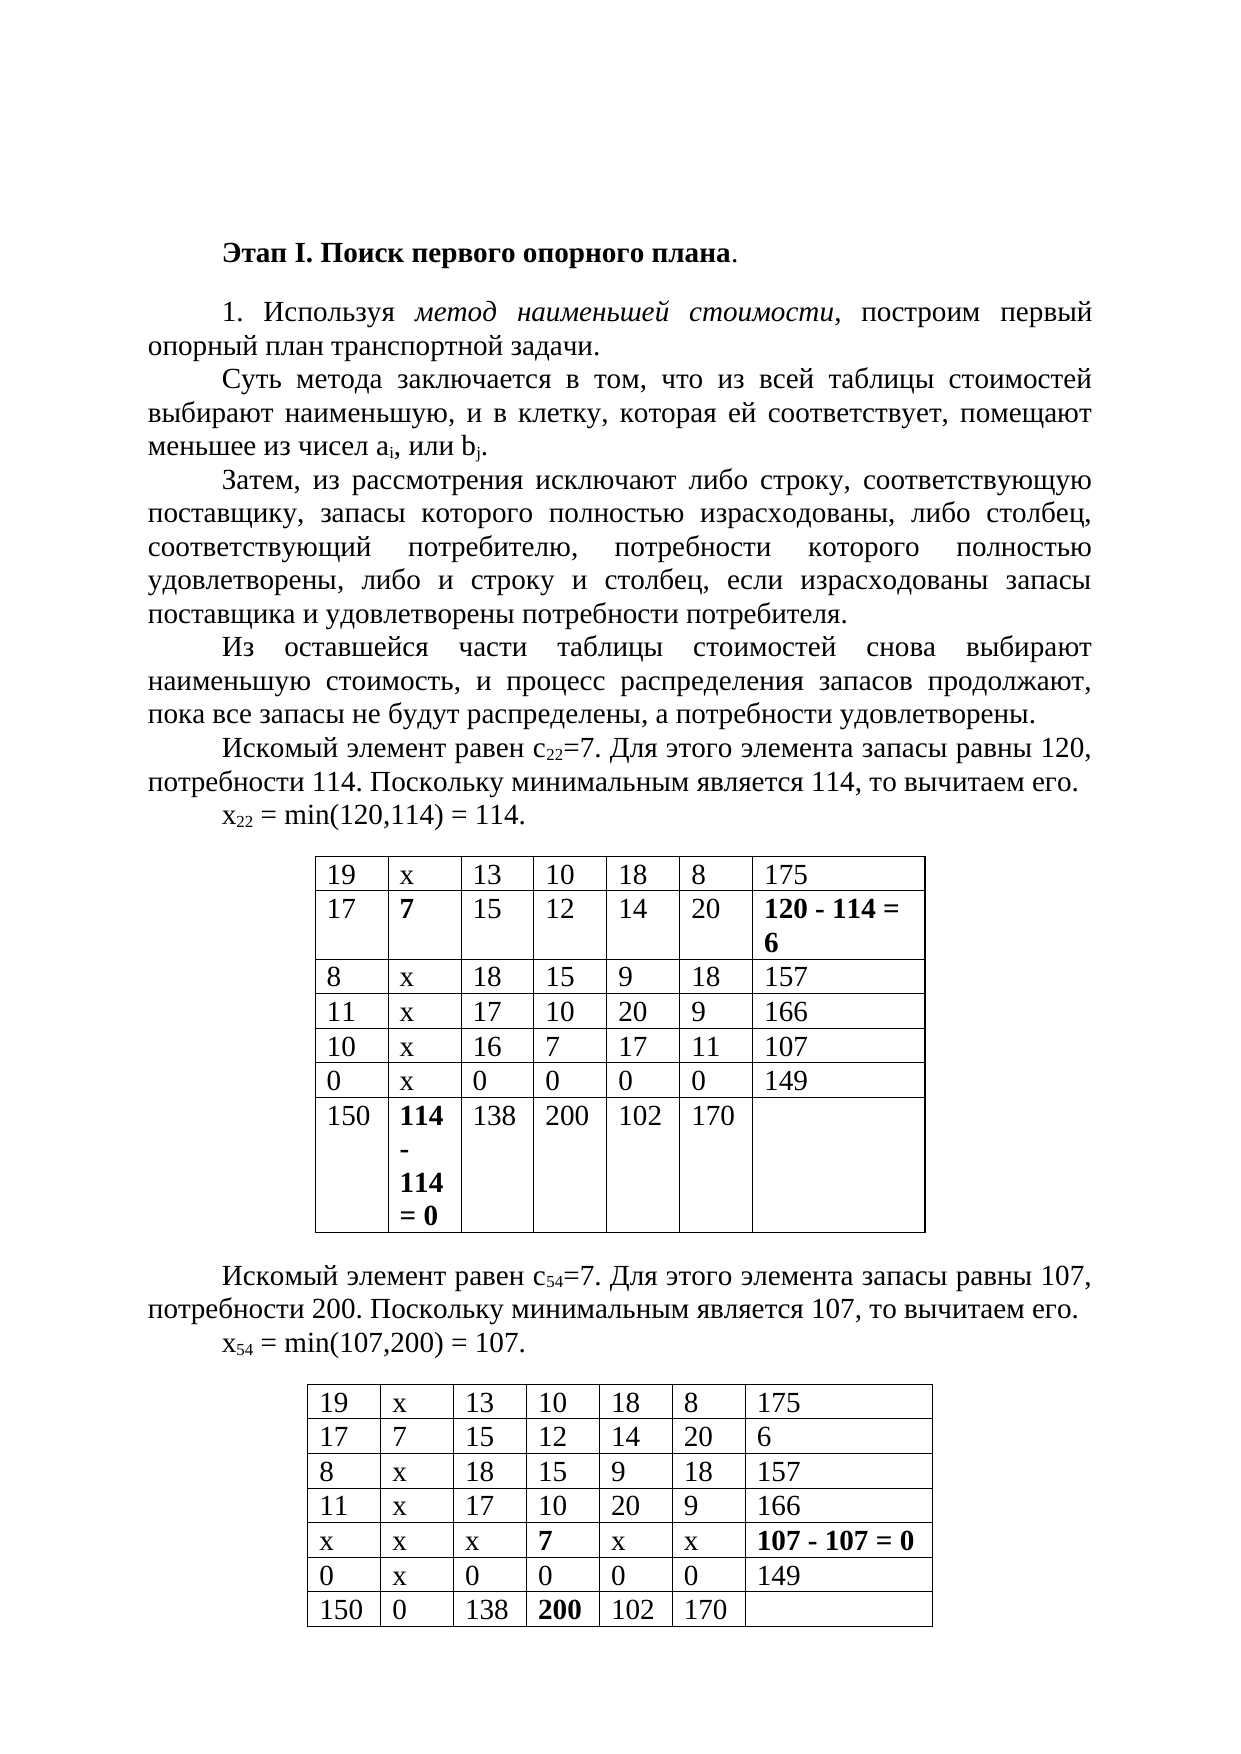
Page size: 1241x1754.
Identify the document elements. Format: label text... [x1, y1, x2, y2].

table_cell 138 [454, 1592, 526, 1626]
table_cell 15 [534, 960, 606, 993]
table_header 19 [308, 1385, 380, 1418]
table_cell 7 [534, 1029, 606, 1062]
table_cell 10 [527, 1489, 599, 1522]
table_header x [389, 857, 461, 890]
text x22 = min(120,114) = 114. [148, 797, 1092, 831]
table_cell x [308, 1523, 380, 1557]
table_cell 149 [746, 1558, 932, 1591]
table_cell 7 [527, 1523, 599, 1557]
table_cell 20 [680, 891, 752, 958]
table_cell 0 [534, 1063, 606, 1097]
table_cell 157 [746, 1454, 932, 1487]
table_cell 114 - 114 = 0 [389, 1098, 461, 1232]
table_cell 20 [673, 1419, 745, 1453]
table_cell 170 [673, 1592, 745, 1626]
text x54 = min(107,200) = 107. [148, 1325, 1092, 1359]
table_cell 14 [600, 1419, 672, 1453]
table_header 175 [753, 857, 924, 890]
table_cell 11 [308, 1489, 380, 1522]
table_header 10 [527, 1385, 599, 1418]
table_cell 9 [673, 1489, 745, 1522]
table_cell 0 [308, 1558, 380, 1591]
text 1. Используя метод наименьшей стоимости, построим первый опорный план транспортной задачи. [148, 294, 1092, 361]
table_cell x [381, 1454, 453, 1487]
table_cell 17 [316, 891, 388, 958]
table_cell x [454, 1523, 526, 1557]
table_cell x [381, 1523, 453, 1557]
text Искомый элемент равен c22=7. Для этого элемента запасы равны 120, потребности 114. Поскольку минимальным является 114, то вычитаем его. [148, 730, 1092, 797]
table_header 19 [316, 857, 388, 890]
text Искомый элемент равен c54=7. Для этого элемента запасы равны 107, потребности 200. Поскольку минимальным является 107, то вычитаем его. [148, 1258, 1092, 1325]
table_cell 18 [454, 1454, 526, 1487]
table_cell 15 [454, 1419, 526, 1453]
table_cell 11 [680, 1029, 752, 1062]
table_cell 0 [673, 1558, 745, 1591]
table_header 18 [600, 1385, 672, 1418]
table_header 13 [462, 857, 533, 890]
table_cell [753, 1098, 924, 1232]
table_cell 8 [316, 960, 388, 993]
table_cell 7 [389, 891, 461, 958]
table_header x [381, 1385, 453, 1418]
table_cell 17 [462, 994, 533, 1028]
table_cell 149 [753, 1063, 924, 1097]
table_cell x [389, 960, 461, 993]
table_header 13 [454, 1385, 526, 1418]
table_cell 7 [381, 1419, 453, 1453]
table_cell 10 [316, 1029, 388, 1062]
table_cell [746, 1592, 932, 1626]
table_cell 9 [607, 960, 679, 993]
text Из оставшейся части таблицы стоимостей снова выбирают наименьшую стоимость, и процесс распределения запасов продолжают, пока все запасы не будут распределены, а потребности удовлетворены. [148, 629, 1092, 730]
table_cell 16 [462, 1029, 533, 1062]
table_cell 9 [680, 994, 752, 1028]
table_cell 18 [462, 960, 533, 993]
table_cell 150 [316, 1098, 388, 1232]
text Этап I. Поиск первого опорного плана. [148, 236, 1092, 269]
table_cell 17 [308, 1419, 380, 1453]
table_cell 0 [454, 1558, 526, 1591]
table_cell x [389, 1063, 461, 1097]
table_cell x [389, 994, 461, 1028]
table_cell x [600, 1523, 672, 1557]
table_cell 20 [600, 1489, 672, 1522]
table_cell 0 [607, 1063, 679, 1097]
table_cell 15 [527, 1454, 599, 1487]
table_cell 107 - 107 = 0 [746, 1523, 932, 1557]
table_cell 0 [462, 1063, 533, 1097]
table_cell 150 [308, 1592, 380, 1626]
table_cell 200 - 107 = 93 [527, 1592, 599, 1626]
table_cell 9 [600, 1454, 672, 1487]
table_cell 170 [680, 1098, 752, 1232]
table_cell x [381, 1558, 453, 1591]
table_cell 102 [600, 1592, 672, 1626]
table_cell 157 [753, 960, 924, 993]
table_header 8 [673, 1385, 745, 1418]
table_header 18 [607, 857, 679, 890]
table_cell 6 [746, 1419, 932, 1453]
table_header 10 [534, 857, 606, 890]
text Суть метода заключается в том, что из всей таблицы стоимостей выбирают наименьшую, и в клетку, которая ей соответствует, помещают меньшее из чисел ai, или bj. [148, 361, 1092, 462]
table_cell 120 - 114 = 6 [753, 891, 924, 958]
table_cell 14 [607, 891, 679, 958]
table_cell 17 [454, 1489, 526, 1522]
table_cell x [389, 1029, 461, 1062]
table_cell x [673, 1523, 745, 1557]
table_header 175 [746, 1385, 932, 1418]
table_cell 12 [534, 891, 606, 958]
table_header 8 [680, 857, 752, 890]
table_cell 15 [462, 891, 533, 958]
table_cell 8 [308, 1454, 380, 1487]
table_cell x [381, 1489, 453, 1522]
table_cell 0 [381, 1592, 453, 1626]
text Затем, из рассмотрения исключают либо строку, соответствующую поставщику, запасы которого полностью израсходованы, либо столбец, соответствующий потребителю, потребности которого полностью удовлетворены, либо и строку и столбец, если израсходованы запасы поставщика и удовлетворены потребности потребителя. [148, 462, 1092, 629]
table_cell 102 [607, 1098, 679, 1232]
table_cell 18 [680, 960, 752, 993]
table_cell 0 [600, 1558, 672, 1591]
table_cell 10 [534, 994, 606, 1028]
table_cell 200 [534, 1098, 606, 1232]
table_cell 107 [753, 1029, 924, 1062]
table_cell 138 [462, 1098, 533, 1232]
table_cell 166 [746, 1489, 932, 1522]
table_cell 166 [753, 994, 924, 1028]
table_cell 12 [527, 1419, 599, 1453]
table_cell 20 [607, 994, 679, 1028]
table_cell 0 [527, 1558, 599, 1591]
table_cell 0 [680, 1063, 752, 1097]
table_cell 18 [673, 1454, 745, 1487]
table_cell 17 [607, 1029, 679, 1062]
table_cell 11 [316, 994, 388, 1028]
table_cell 0 [316, 1063, 388, 1097]
